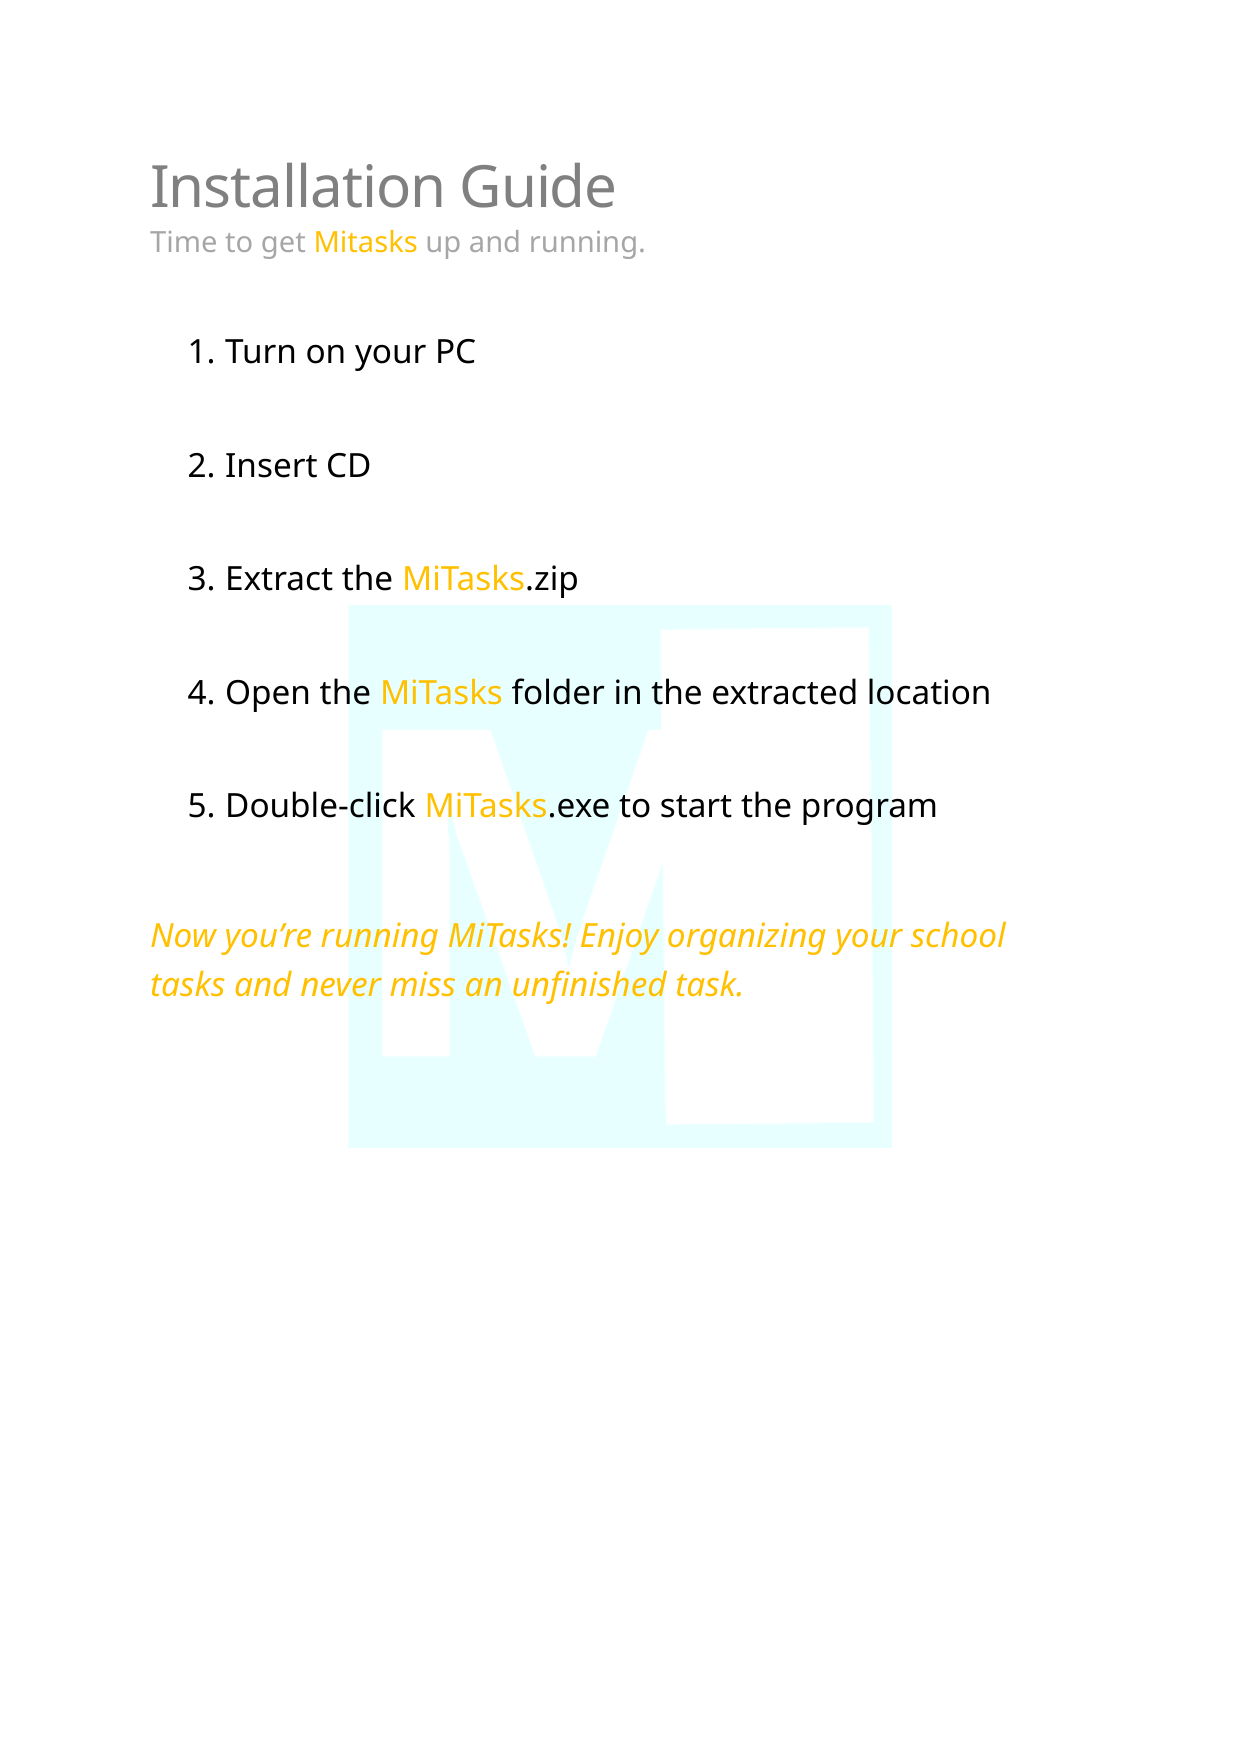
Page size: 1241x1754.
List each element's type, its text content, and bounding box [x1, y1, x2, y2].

list Turn on your PC [187, 328, 1090, 373]
list Double-click MiTasks.exe to start the program [187, 782, 1090, 827]
list Extract the MiTasks.zip [187, 555, 1090, 600]
list Open the MiTasks folder in the extracted location [187, 668, 1090, 714]
title Installation Guide [150, 150, 1090, 221]
text Time to get Mitasks up and running. [150, 221, 1090, 261]
text Now you’re running MiTasks! Enjoy organizing your school tasks and never miss an unfinished task. [150, 912, 1090, 1007]
list Insert CD [187, 441, 1090, 487]
